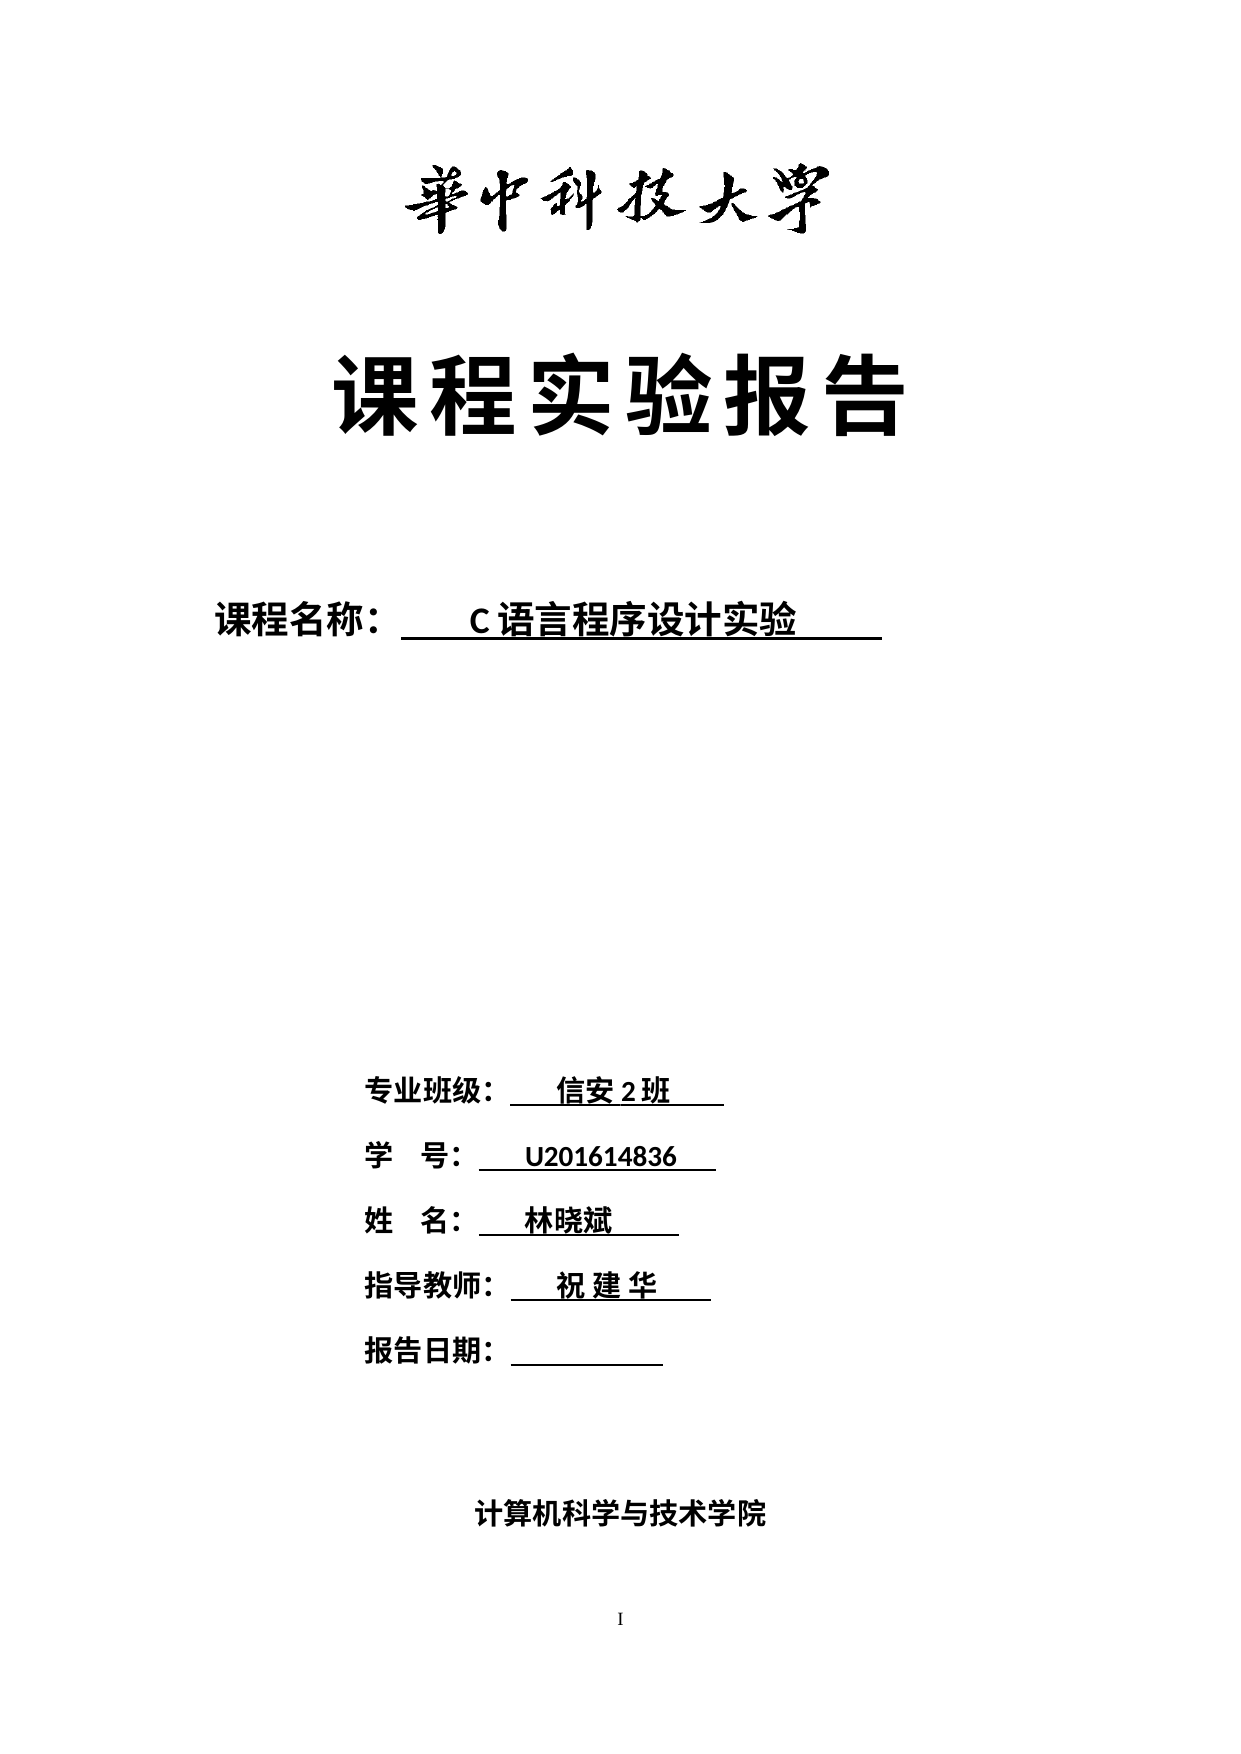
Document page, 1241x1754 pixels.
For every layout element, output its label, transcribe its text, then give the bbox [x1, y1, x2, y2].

text 专业班级： 信安2班 [177, 1056, 1063, 1121]
text 课 程 实 验 报 告 [177, 325, 1063, 455]
text 课程名称： C语言程序设计实验 [177, 585, 1063, 650]
text 计算机科学与技术学院 [177, 1479, 1063, 1544]
text 报告日期： [177, 1316, 1063, 1381]
text 姓 名： 林晓斌 [177, 1186, 1063, 1251]
text 学 号： U201614836 [177, 1121, 1063, 1186]
text 指导教师： 祝 建 华 [177, 1251, 1063, 1316]
